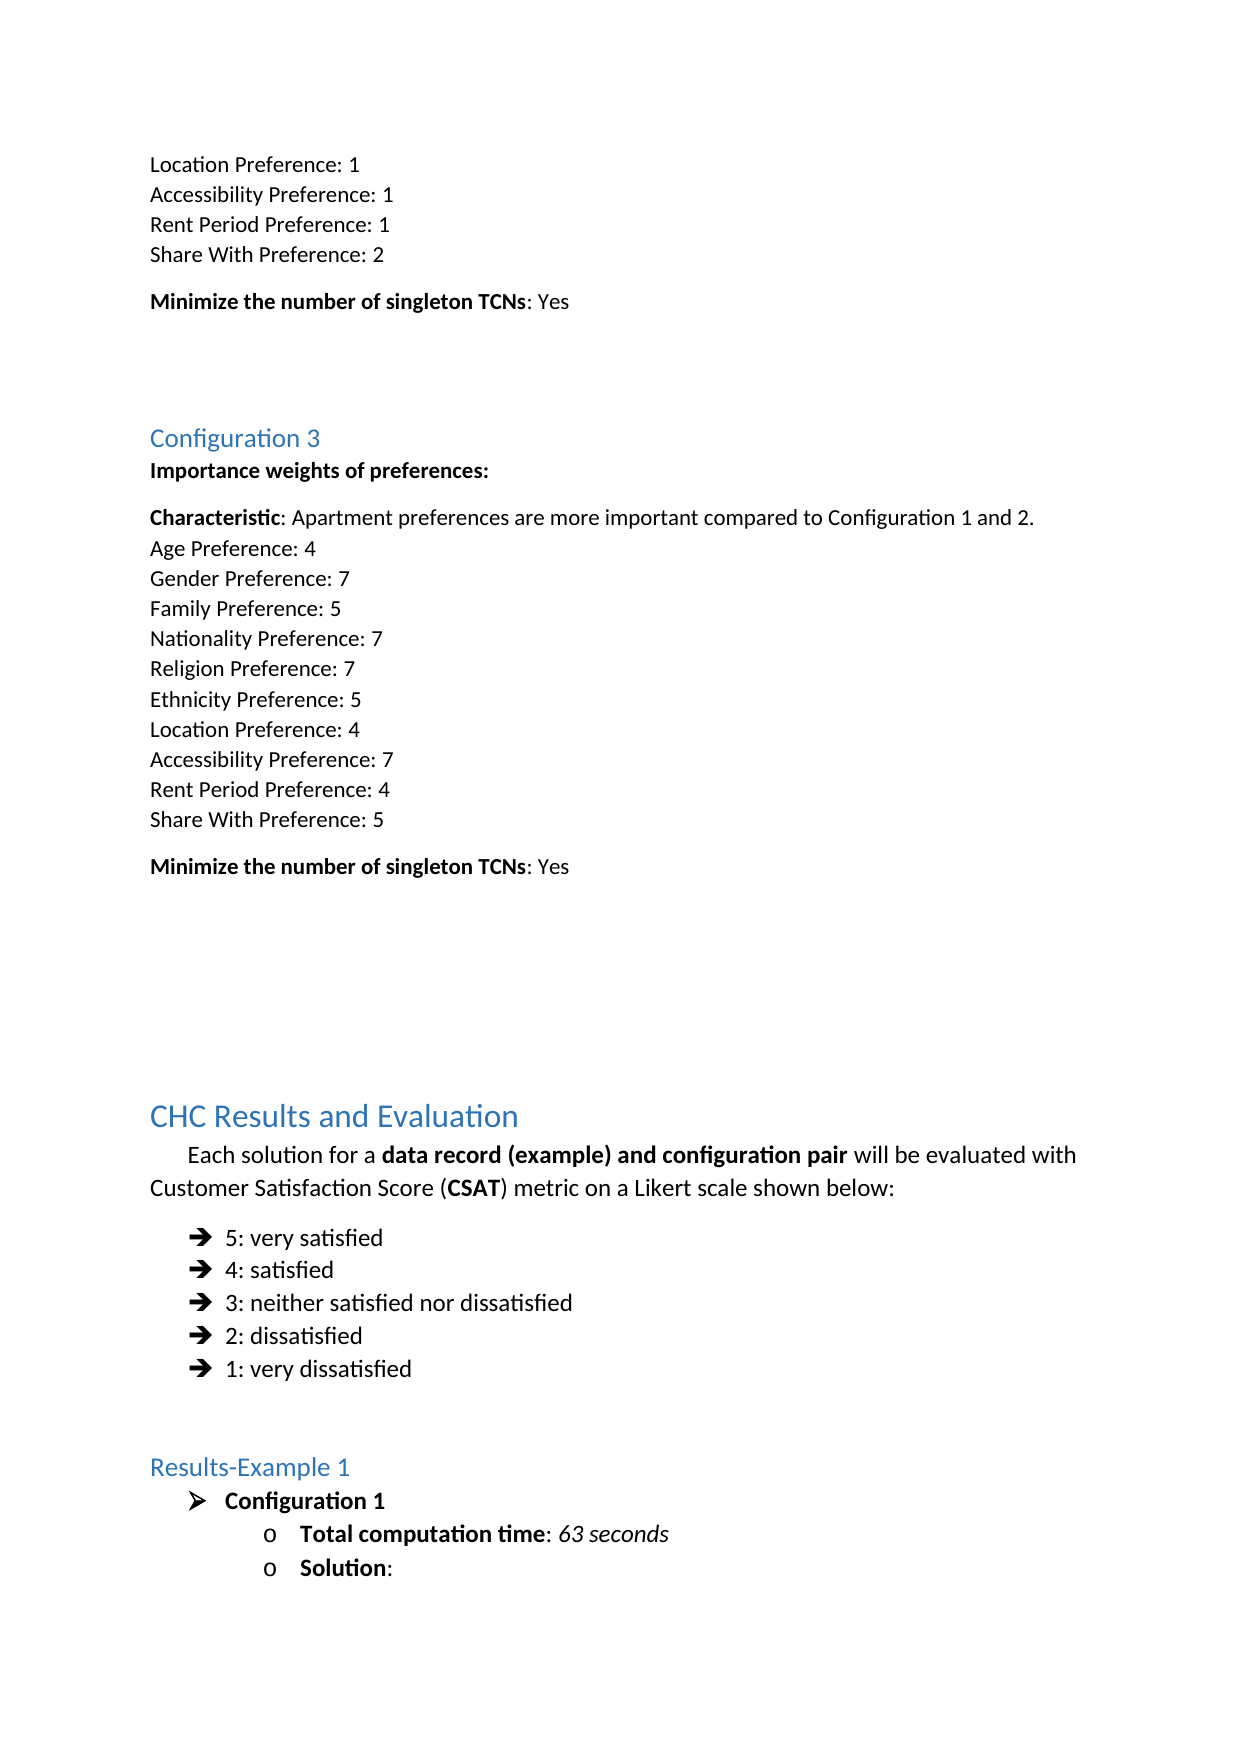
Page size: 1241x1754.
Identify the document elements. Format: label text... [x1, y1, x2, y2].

list 1: very dissatisfied [187, 1353, 1090, 1384]
subtitle CHC Results and Evaluation [150, 1095, 1090, 1136]
list Solution: [262, 1553, 1090, 1584]
text Minimize the number of singleton TCNs: Yes [150, 287, 1090, 316]
list 3: neither satisfied nor dissatisfied [187, 1287, 1090, 1318]
text Importance weights of preferences: [150, 457, 1090, 485]
subtitle Configuration 3 [150, 421, 1090, 454]
subtitle Results-Example 1 [150, 1450, 1090, 1483]
text Each solution for a data record (example) and configuration pair will be evaluated with Customer Satisfaction Score (CSAT) metric on a Likert scale shown below: [150, 1139, 1090, 1203]
list Configuration 1 [187, 1485, 1090, 1516]
text Minimize the number of singleton TCNs: Yes [150, 852, 1090, 881]
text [150, 150, 1090, 269]
list 5: very satisfied [187, 1222, 1090, 1252]
list Total computation time: 63 seconds [262, 1518, 1090, 1550]
list 4: satisfied [187, 1254, 1090, 1285]
text Characteristic: Apartment preferences are more important compared to Configuration 1 and 2. Age Preference: 4 Gender Preference: 7 Family Preference: 5 Nationality Preference: 7 Religion Preference: 7 Ethnicity Preference: 5 Location Preference: 4 Accessibility Preference: 7 Rent Period Preference: 4 Share With Preference: 5 [150, 503, 1090, 834]
list 2: dissatisfied [187, 1320, 1090, 1351]
